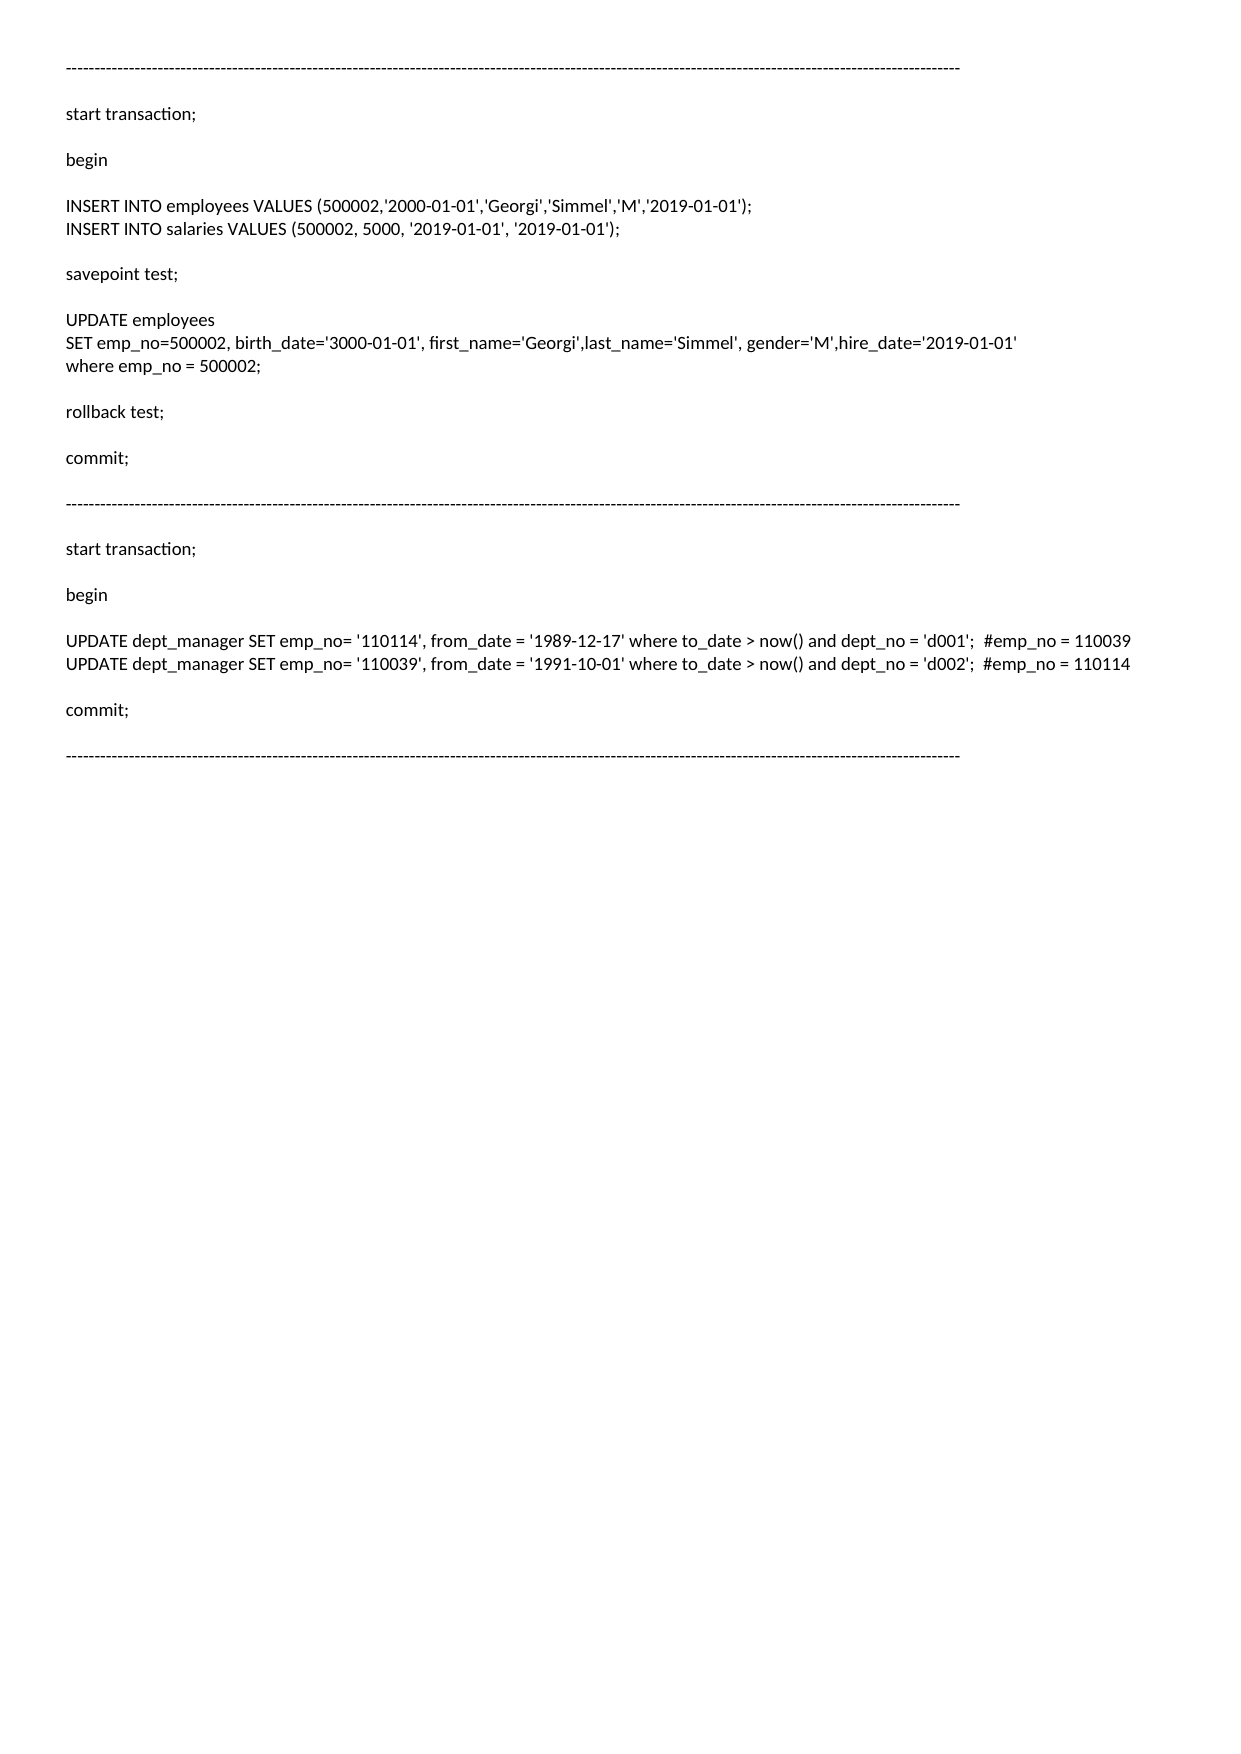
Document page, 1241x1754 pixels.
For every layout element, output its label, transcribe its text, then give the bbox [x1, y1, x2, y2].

text start transaction; [66, 537, 1191, 560]
text savepoint test; [66, 262, 1191, 285]
text ------------------------------------------------------------------------------------------------------------------------------------------------------------ [66, 492, 1191, 514]
text UPDATE dept_manager SET emp_no= '110039', from_date = '1991-10-01' where to_date > now() and dept_no = 'd002'; #emp_no = 110114 [66, 652, 1191, 675]
text start transaction; [66, 102, 1191, 125]
text begin [66, 148, 1191, 171]
text where emp_no = 500002; [66, 354, 1191, 377]
text begin [66, 583, 1191, 606]
text rollback test; [66, 400, 1191, 423]
text UPDATE dept_manager SET emp_no= '110114', from_date = '1989-12-17' where to_date > now() and dept_no = 'd001'; #emp_no = 110039 [66, 629, 1191, 652]
text UPDATE employees [66, 308, 1191, 331]
text INSERT INTO salaries VALUES (500002, 5000, '2019-01-01', '2019-01-01'); [66, 217, 1191, 239]
text commit; [66, 698, 1191, 721]
text INSERT INTO employees VALUES (500002,'2000-01-01','Georgi','Simmel','M','2019-01-01'); [66, 194, 1191, 217]
text SET emp_no=500002, birth_date='3000-01-01', first_name='Georgi',last_name='Simmel', gender='M',hire_date='2019-01-01' [66, 331, 1191, 354]
text ------------------------------------------------------------------------------------------------------------------------------------------------------------ [66, 56, 1191, 79]
text commit; [66, 446, 1191, 469]
text ------------------------------------------------------------------------------------------------------------------------------------------------------------ [66, 744, 1191, 767]
